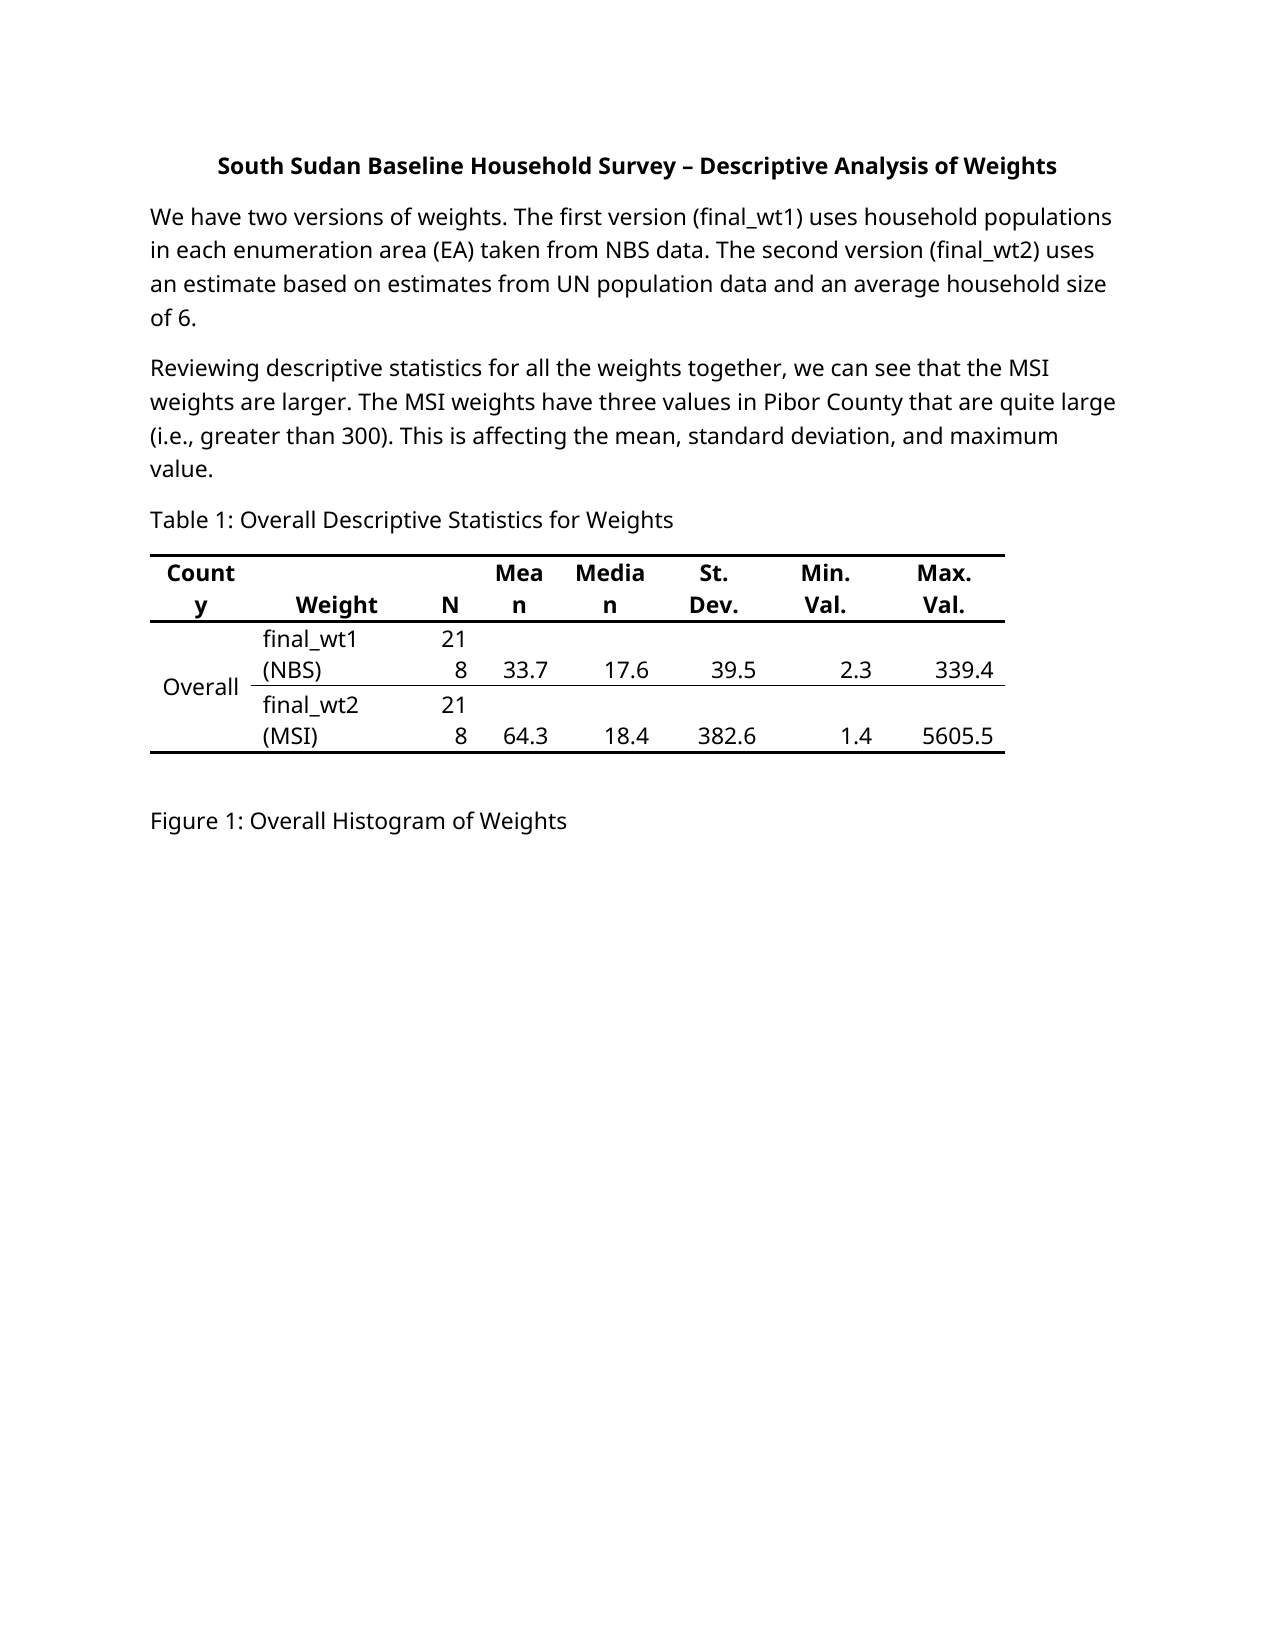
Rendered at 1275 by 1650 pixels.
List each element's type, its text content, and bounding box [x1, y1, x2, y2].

table_header Weight [251, 557, 422, 620]
table_cell 18.4 [560, 686, 660, 751]
table_header St. Dev. [660, 557, 767, 620]
table_cell 2.3 [768, 623, 883, 685]
text Figure 1: Overall Histogram of Weights [150, 804, 1125, 836]
table_cell 218 [422, 623, 478, 685]
table_cell 339.4 [883, 623, 1005, 685]
table_header County [150, 557, 251, 620]
table_cell 33.7 [479, 623, 559, 685]
text We have two versions of weights. The first version (final_wt1) uses household populations in each enumeration area (EA) taken from NBS data. The second version (final_wt2) uses an estimate based on estimates from UN population data and an average household size of 6. [150, 200, 1125, 333]
table_header Median [560, 557, 660, 620]
text Table 1: Overall Descriptive Statistics for Weights [150, 504, 1125, 535]
table_cell 64.3 [479, 686, 559, 751]
table_cell 39.5 [660, 623, 767, 685]
table_cell 1.4 [768, 686, 883, 751]
table_cell final_wt2 (MSI) [251, 686, 422, 751]
text South Sudan Baseline Household Survey – Descriptive Analysis of Weights [150, 150, 1125, 181]
table_cell 5605.5 [883, 686, 1005, 751]
text Reviewing descriptive statistics for all the weights together, we can see that the MSI weights are larger. The MSI weights have three values in Pibor County that are quite large (i.e., greater than 300). This is affecting the mean, standard deviation, and maximum value. [150, 352, 1125, 484]
table_header Mean [479, 557, 559, 620]
table_cell final_wt1 (NBS) [251, 623, 422, 685]
table_cell Overall [150, 623, 251, 751]
table_header Min. Val. [768, 557, 883, 620]
table_header N [422, 557, 478, 620]
table_cell 218 [422, 686, 478, 751]
table_cell 382.6 [660, 686, 767, 751]
table_cell 17.6 [560, 623, 660, 685]
table_header Max. Val. [883, 557, 1005, 620]
